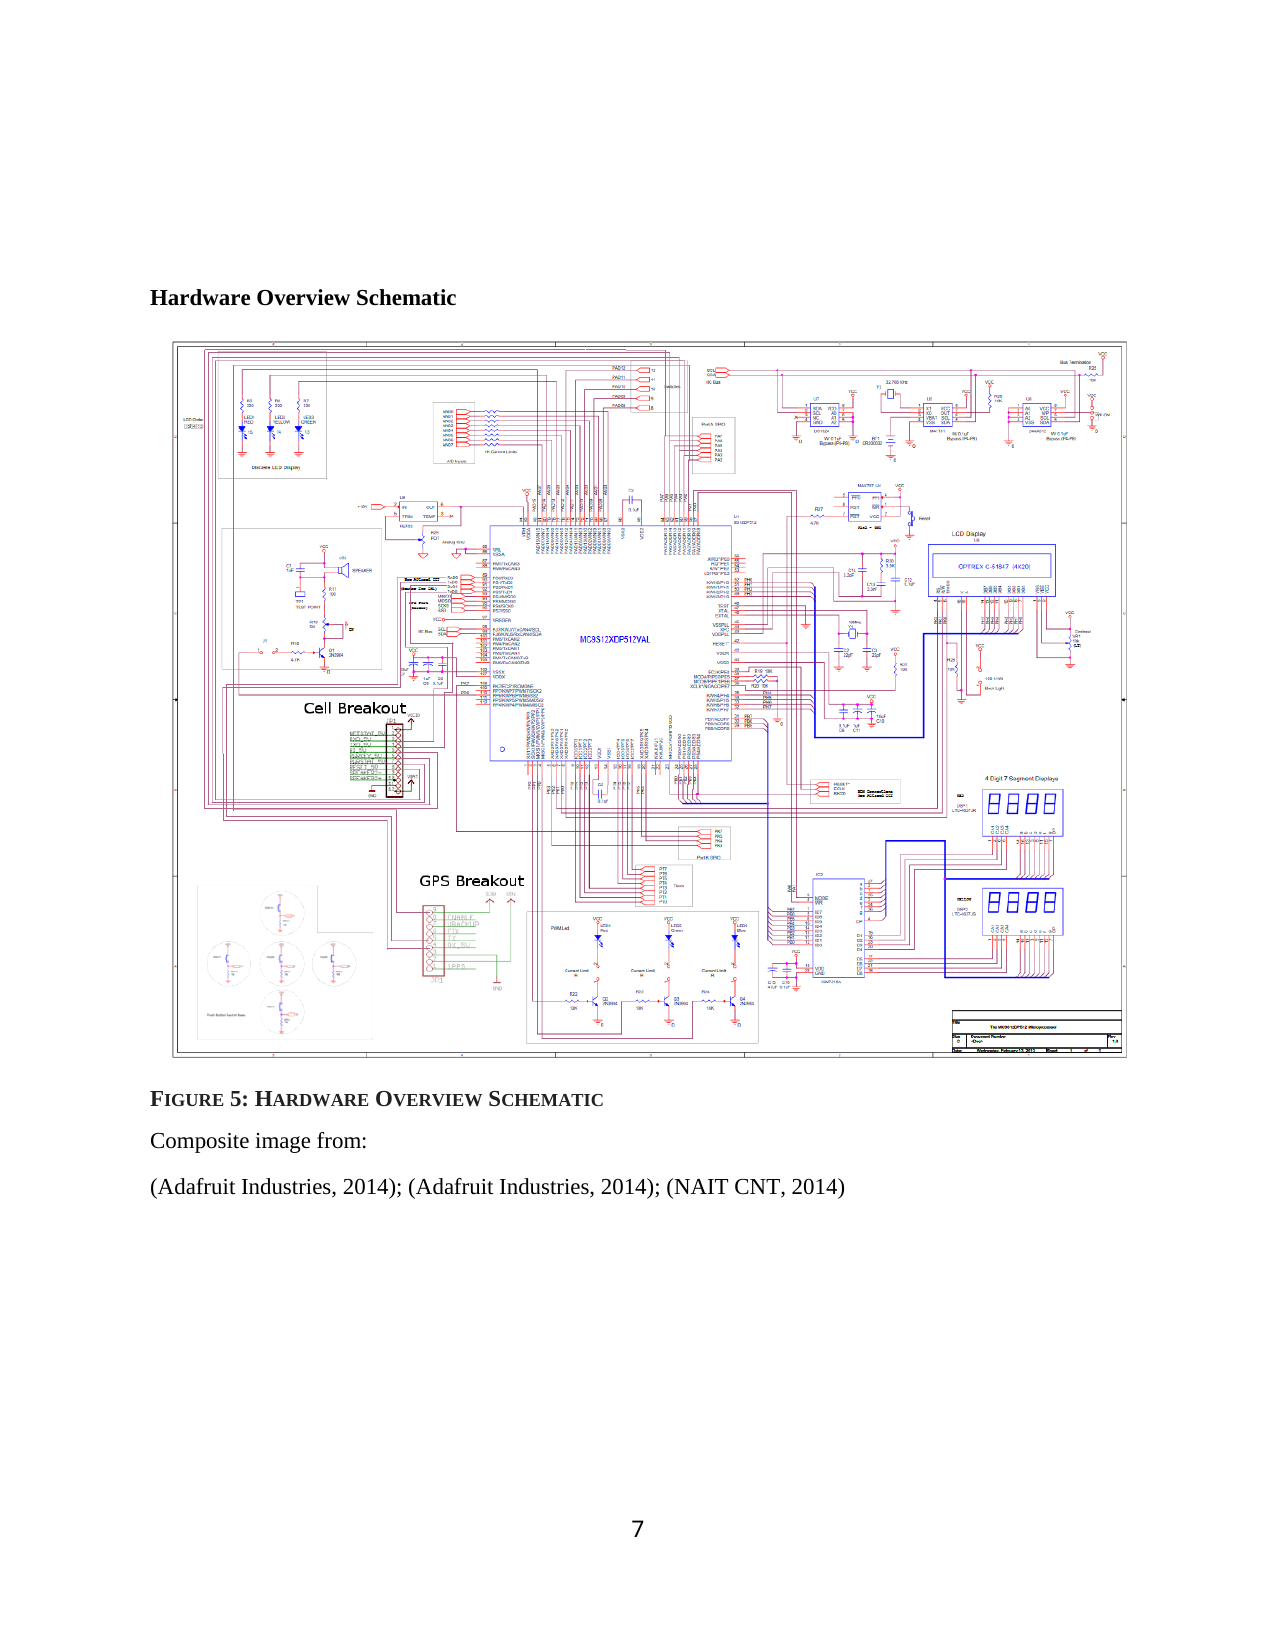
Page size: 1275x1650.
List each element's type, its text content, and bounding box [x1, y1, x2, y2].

text Composite image from: [150, 1128, 1125, 1154]
text Hardware Overview Schematic [150, 284, 1125, 310]
text (Adafruit Industries, 2014); (Adafruit Industries, 2014); (NAIT CNT, 2014) [150, 1173, 1125, 1199]
table_header [150, 340, 1125, 1084]
text Figure 5: Hardware Overview Schematic [150, 1084, 1125, 1111]
picture [161, 340, 1137, 1072]
